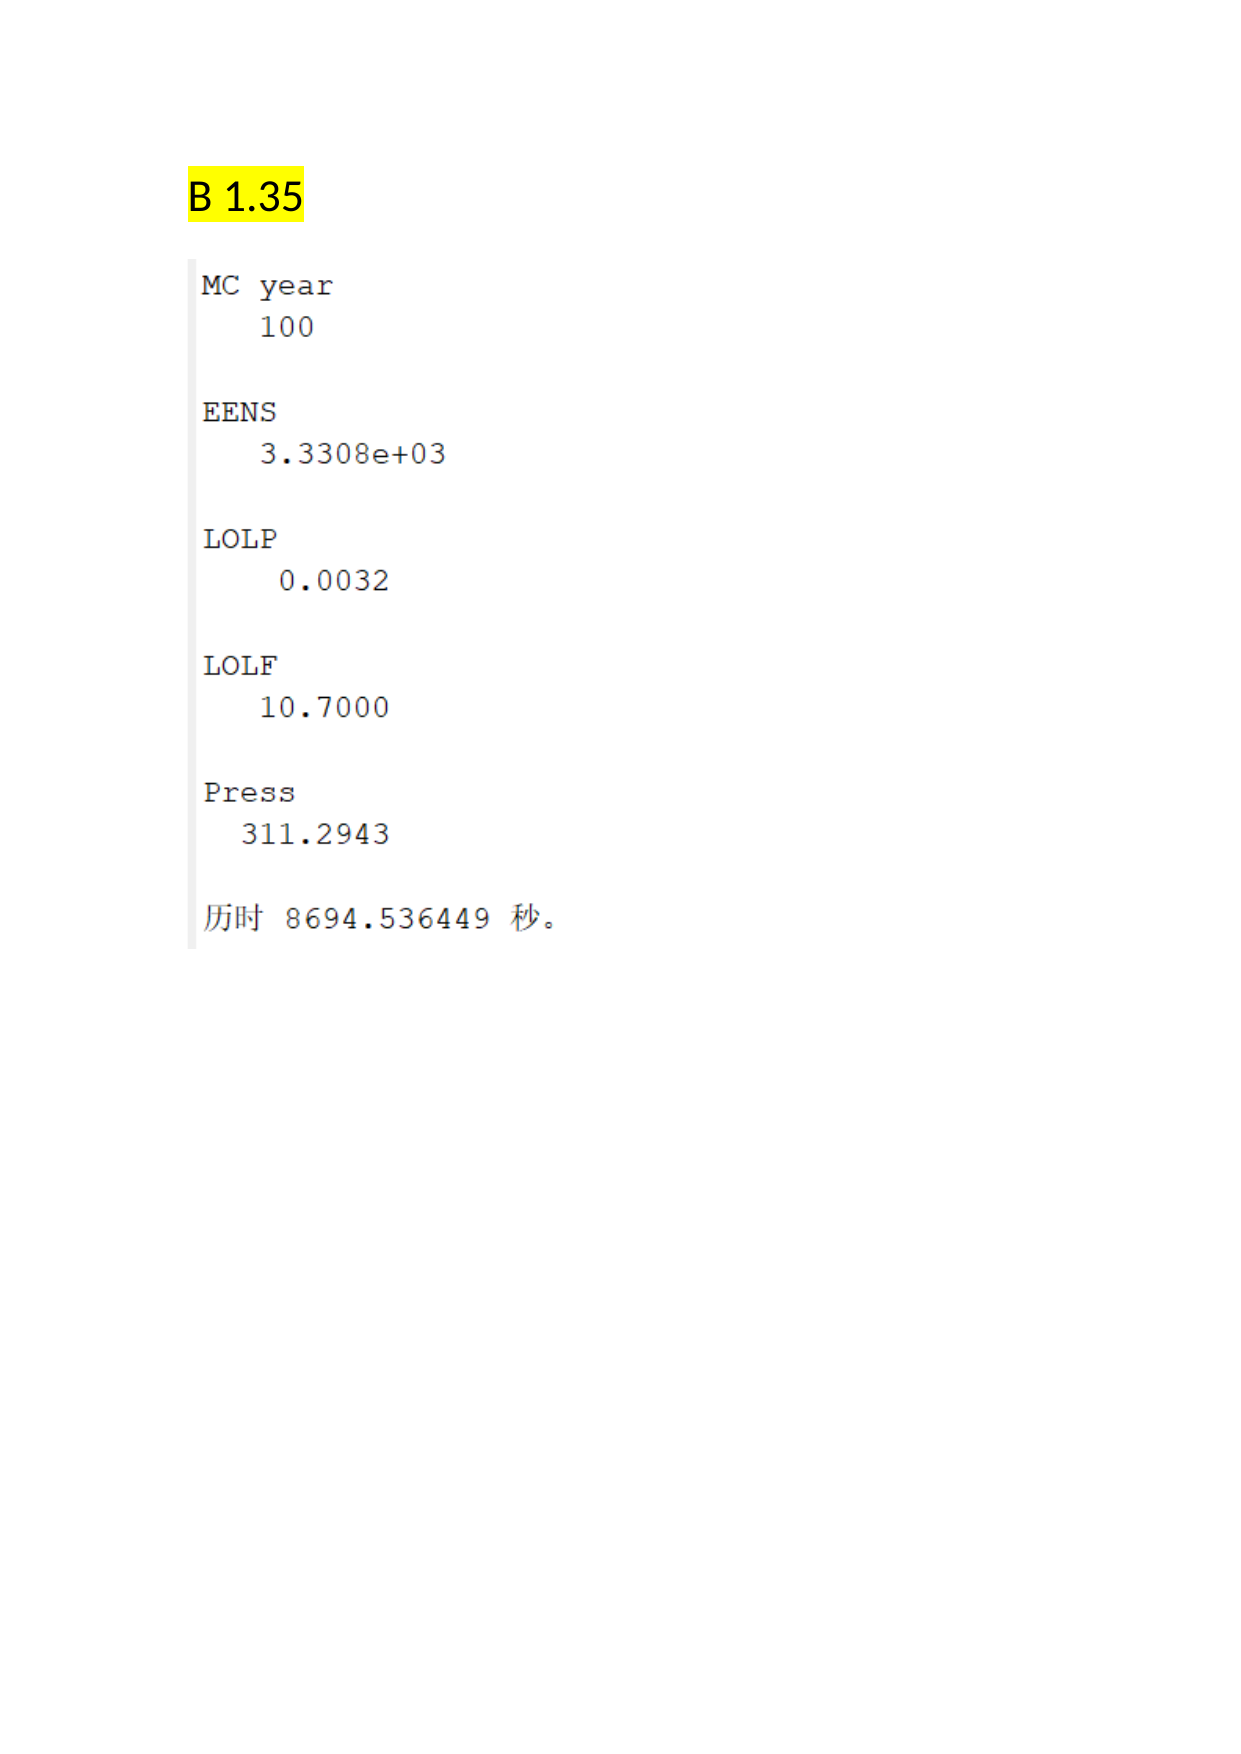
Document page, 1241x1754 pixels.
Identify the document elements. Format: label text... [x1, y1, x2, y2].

picture [187, 259, 574, 949]
text B 1.35 [187, 162, 1053, 227]
